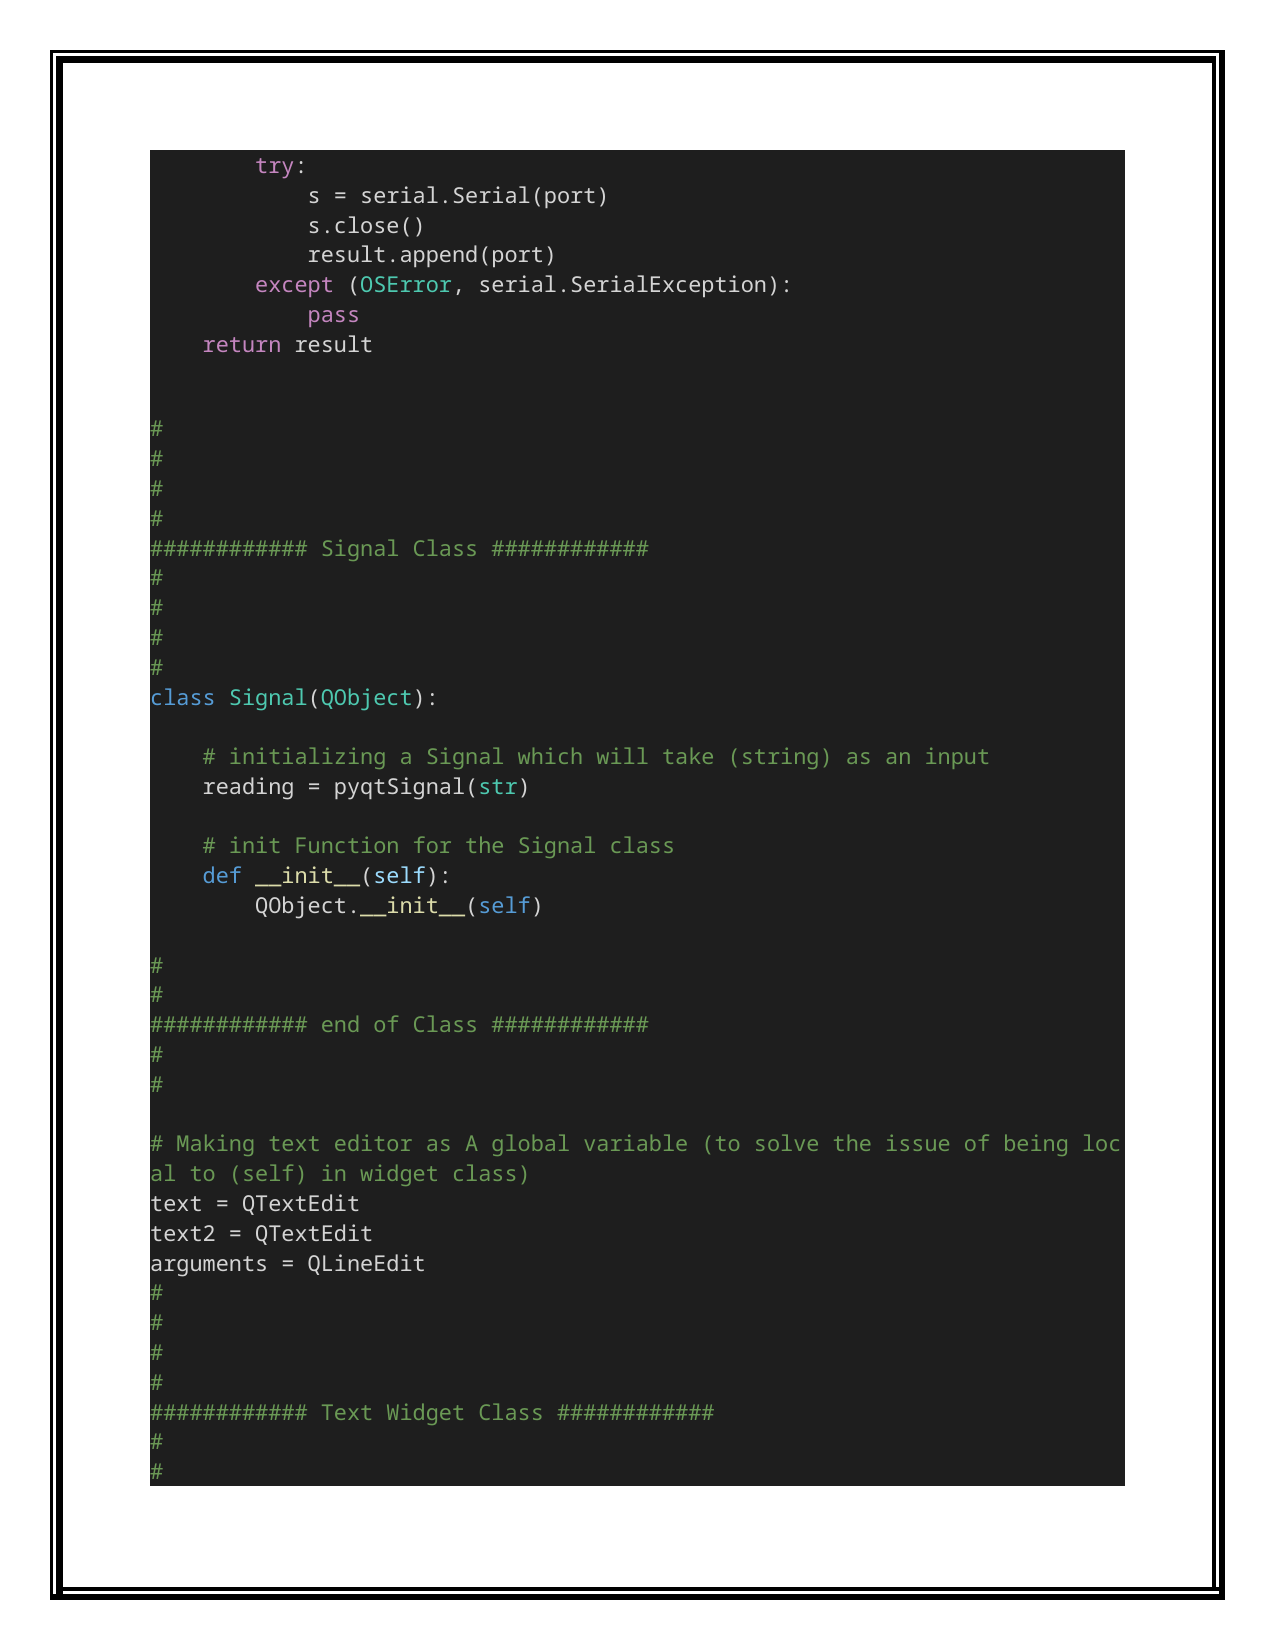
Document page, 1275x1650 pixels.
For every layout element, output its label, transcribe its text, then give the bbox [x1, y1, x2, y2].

text pass [150, 299, 1125, 329]
text text = QTextEdit [150, 1188, 1125, 1218]
text # [150, 652, 1125, 681]
text # [150, 1456, 1125, 1486]
text # [150, 1039, 1125, 1069]
text class Signal(QObject): [150, 681, 1125, 711]
text except (OSError, serial.SerialException): [150, 269, 1125, 299]
text # [150, 592, 1125, 622]
text def __init__(self): [150, 860, 1125, 890]
text # [150, 622, 1125, 652]
text # [150, 443, 1125, 473]
text ############ Text Widget Class ############ [150, 1396, 1125, 1426]
text # [150, 949, 1125, 979]
text ############ end of Class ############ [150, 1009, 1125, 1039]
text # [150, 1069, 1125, 1098]
text QObject.__init__(self) [150, 890, 1125, 920]
text # [150, 503, 1125, 532]
text # [150, 473, 1125, 503]
text return result [150, 329, 1125, 358]
text arguments = QLineEdit [150, 1247, 1125, 1277]
text # [150, 562, 1125, 592]
text ############ Signal Class ############ [150, 532, 1125, 562]
text # [150, 1307, 1125, 1337]
text try: [150, 150, 1125, 180]
text # [150, 413, 1125, 443]
text # initializing a Signal which will take (string) as an input [150, 741, 1125, 771]
text # [150, 1277, 1125, 1307]
text text2 = QTextEdit [150, 1218, 1125, 1247]
text # [150, 1426, 1125, 1456]
text reading = pyqtSignal(str) [150, 771, 1125, 801]
text # [150, 979, 1125, 1009]
text result.append(port) [150, 239, 1125, 269]
text s = serial.Serial(port) [150, 180, 1125, 209]
text # init Function for the Signal class [150, 830, 1125, 860]
text # [150, 1337, 1125, 1367]
text # [150, 1367, 1125, 1396]
text # Making text editor as A global variable (to solve the issue of being local to (self) in widget class) [150, 1128, 1125, 1188]
text s.close() [150, 209, 1125, 239]
